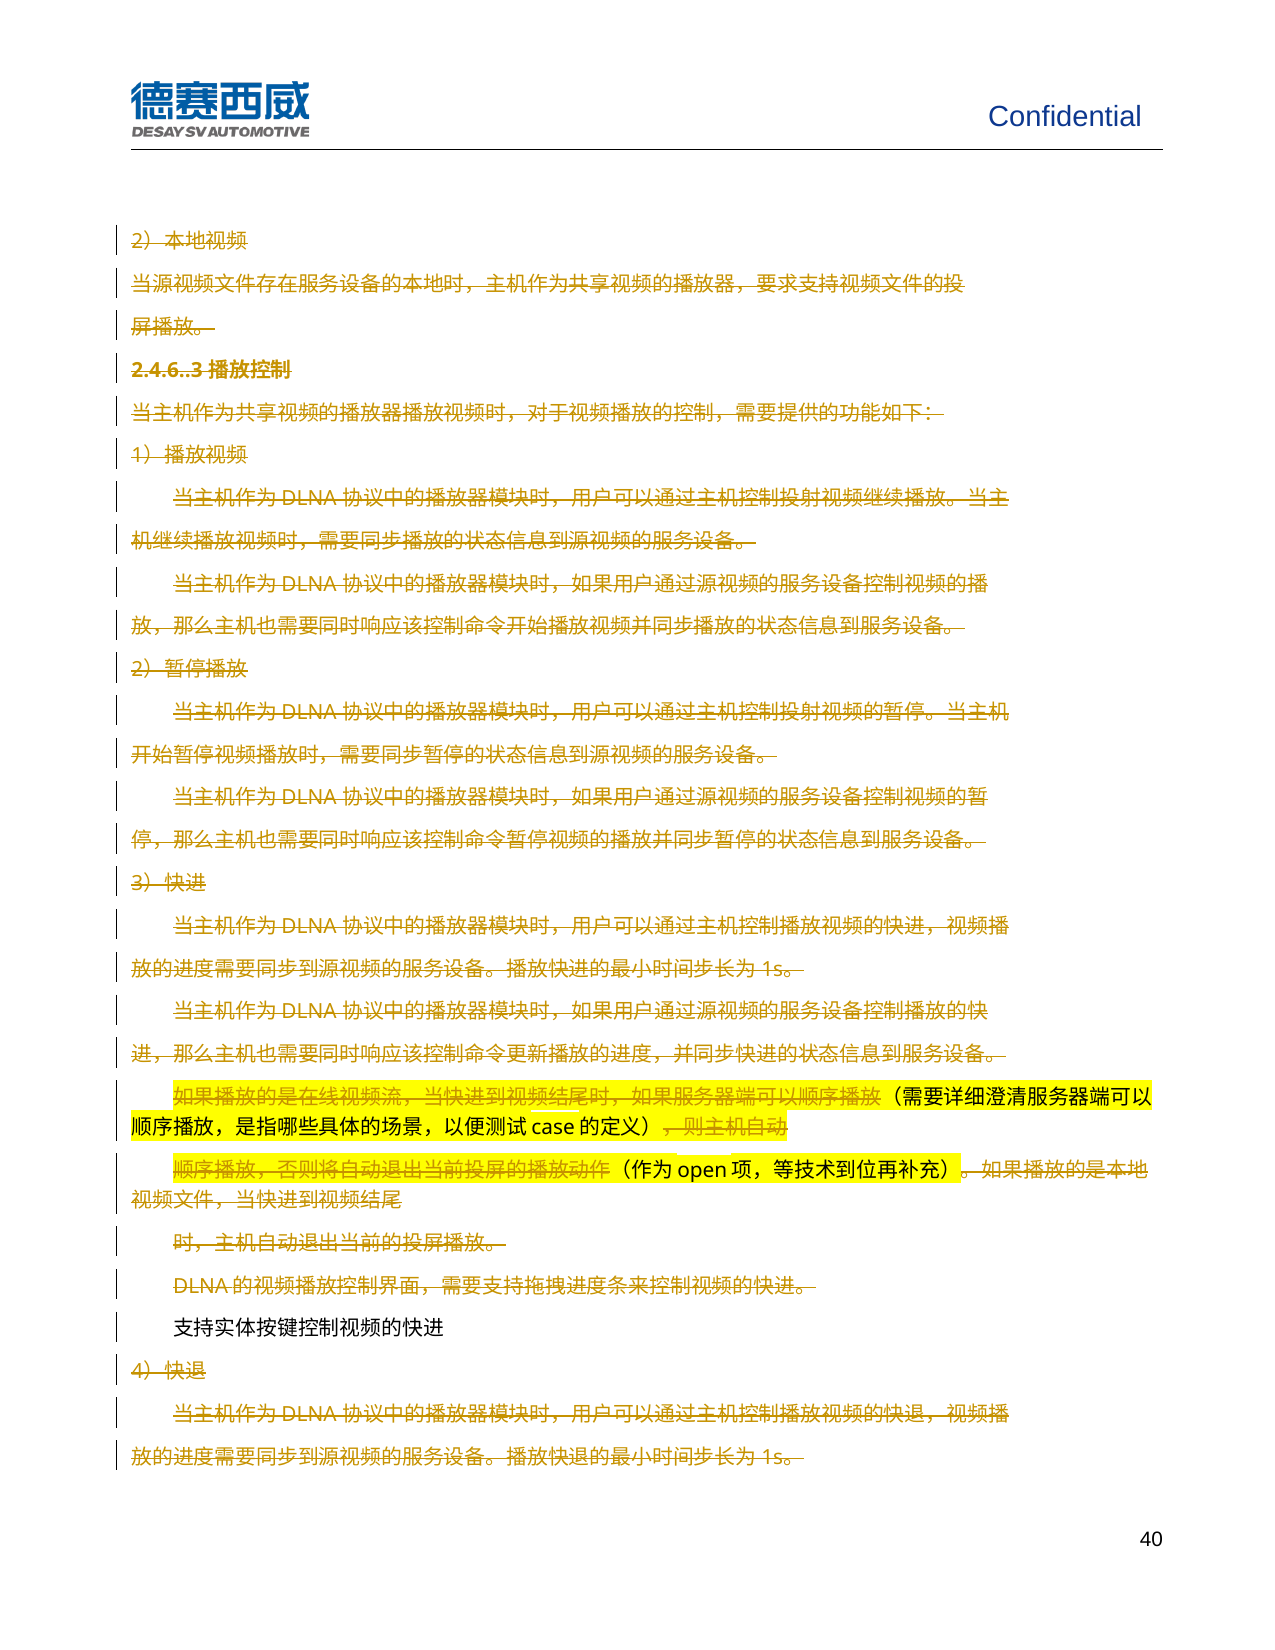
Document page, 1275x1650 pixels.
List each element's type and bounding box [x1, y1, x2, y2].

picture [131, 81, 310, 137]
